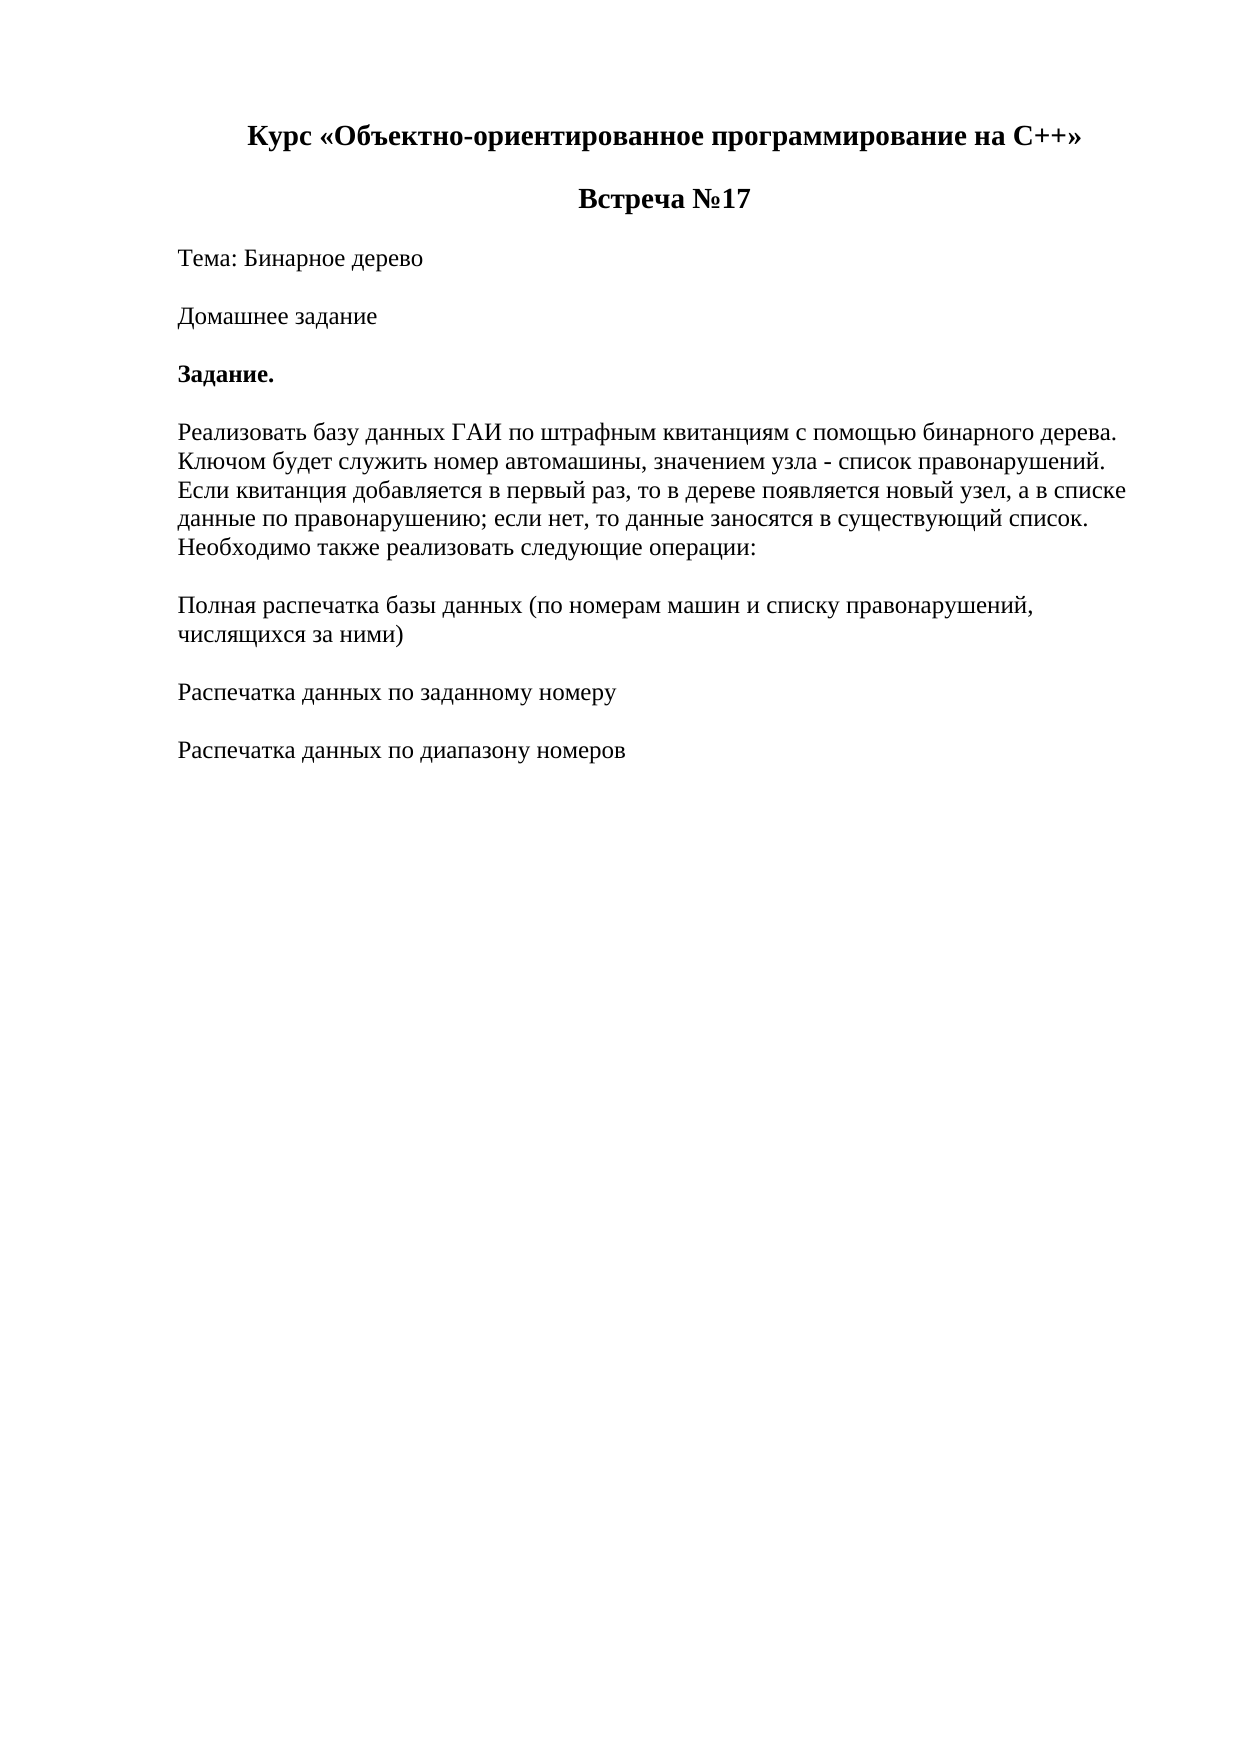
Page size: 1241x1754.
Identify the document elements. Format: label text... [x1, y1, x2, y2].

text Тема: Бинарное дерево [177, 243, 1152, 272]
text Распечатка данных по заданному номеру [177, 677, 1152, 706]
text Реализовать базу данных ГАИ по штрафным квитанциям с помощью бинарного дерева. Ключом будет служить номер автомашины, значением узла - список правонарушений. Если квитанция добавляется в первый раз, то в дереве появляется новый узел, а в списке данные по правонарушению; если нет, то данные заносятся в существующий список. Необходимо также реализовать следующие операции: [177, 417, 1152, 561]
text Полная распечатка базы данных (по номерам машин и списку правонарушений, числящихся за ними) [177, 590, 1152, 648]
text Задание. [177, 359, 1152, 388]
text Встреча №17 [177, 181, 1152, 214]
text Распечатка данных по диапазону номеров [177, 735, 1152, 763]
text Курс «Объектно-ориентированное программирование на C++» [177, 118, 1152, 152]
text Домашнее задание [177, 301, 1152, 330]
